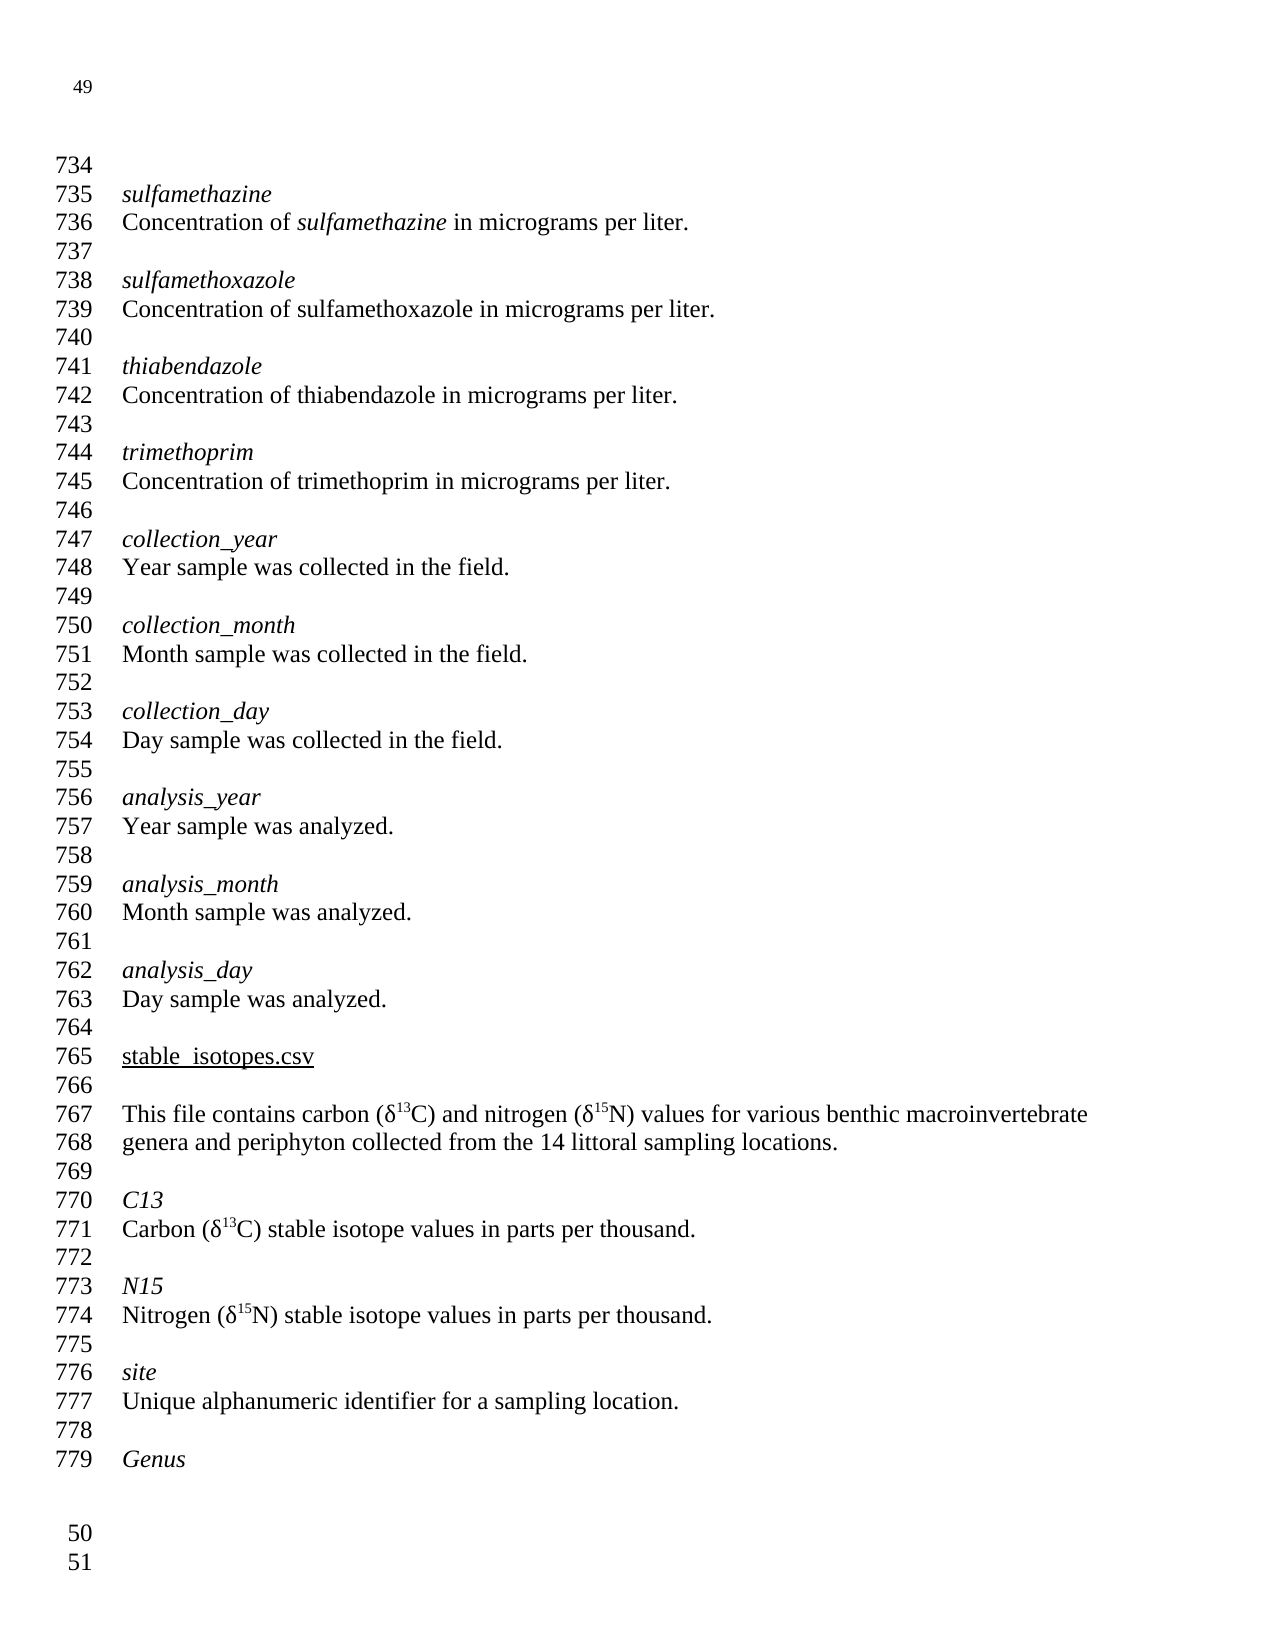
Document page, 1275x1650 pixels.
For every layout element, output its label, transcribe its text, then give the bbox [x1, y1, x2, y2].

text sulfamethazine [122, 179, 1125, 207]
text Concentration of trimethoprim in micrograms per liter. [122, 466, 1125, 495]
text sulfamethoxazole [122, 265, 1125, 294]
text N15 [122, 1271, 1125, 1300]
text Unique alphanumeric identifier for a sampling location. [122, 1386, 1125, 1415]
text site [122, 1357, 1125, 1386]
text collection_day [122, 696, 1125, 725]
text C13 [122, 1185, 1125, 1214]
text Genus [122, 1444, 1125, 1472]
text collection_year [122, 524, 1125, 552]
text Month sample was analyzed. [122, 897, 1125, 926]
text analysis_day [122, 955, 1125, 984]
text Concentration of sulfamethazine in micrograms per liter. [122, 207, 1125, 236]
text Concentration of thiabendazole in micrograms per liter. [122, 380, 1125, 409]
text This file contains carbon (δ13C) and nitrogen (δ15N) values for various benthic macroinvertebrate genera and periphyton collected from the 14 littoral sampling locations. [122, 1099, 1125, 1156]
text Year sample was collected in the field. [122, 552, 1125, 581]
text Nitrogen (δ15N) stable isotope values in parts per thousand. [122, 1300, 1125, 1329]
text analysis_year [122, 782, 1125, 811]
text collection_month [122, 610, 1125, 639]
text Concentration of sulfamethoxazole in micrograms per liter. [122, 294, 1125, 322]
text Month sample was collected in the field. [122, 639, 1125, 667]
text Day sample was collected in the field. [122, 725, 1125, 754]
text trimethoprim [122, 437, 1125, 466]
text thiabendazole [122, 351, 1125, 380]
text Year sample was analyzed. [122, 811, 1125, 840]
text Day sample was analyzed. [122, 984, 1125, 1012]
text analysis_month [122, 869, 1125, 897]
text Carbon (δ13C) stable isotope values in parts per thousand. [122, 1214, 1125, 1242]
text stable_isotopes.csv [122, 1041, 1125, 1070]
